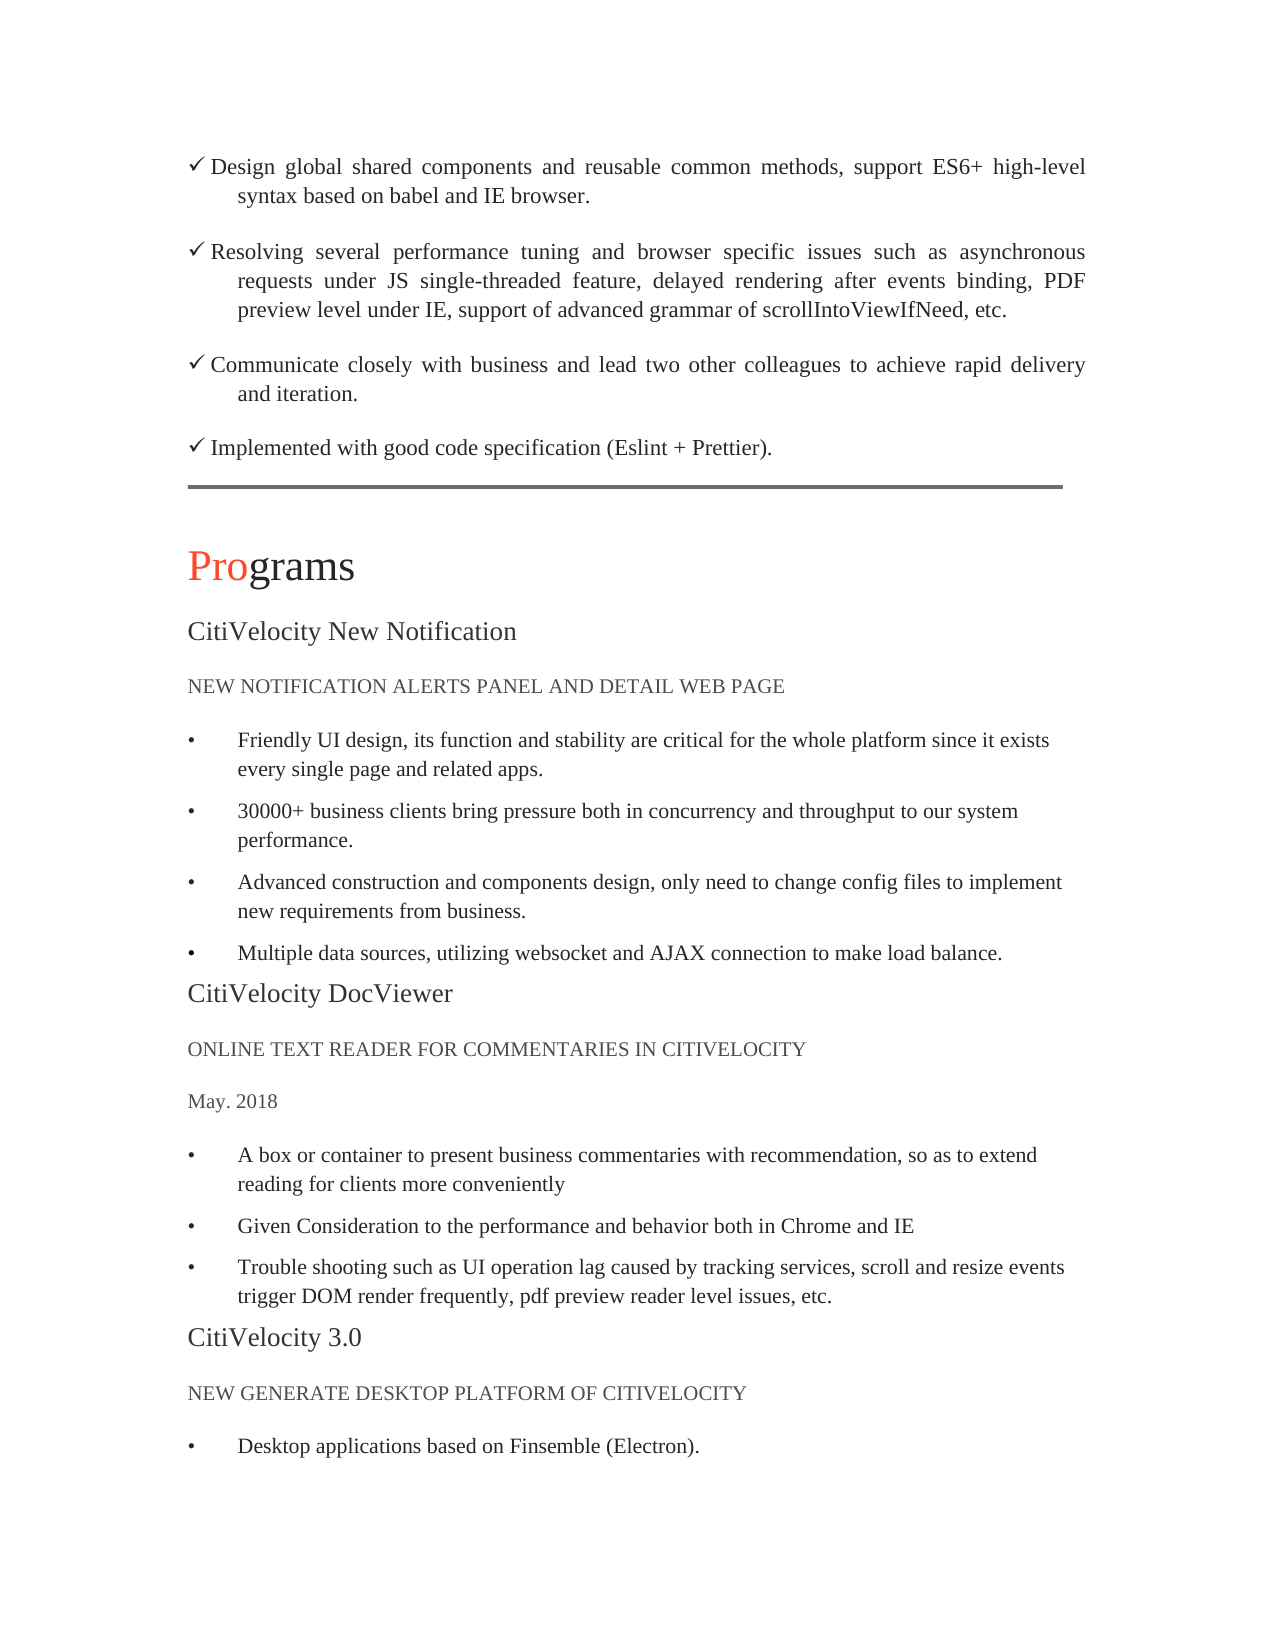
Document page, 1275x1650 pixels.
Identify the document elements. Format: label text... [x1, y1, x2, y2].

picture [187, 485, 1065, 489]
list Trouble shooting such as UI operation lag caused by tracking services, scroll and resize events trigger DOM render frequently, pdf preview reader level issues, etc. [187, 1250, 1087, 1309]
list Resolving several performance tuning and browser specific issues such as asynchronous requests under JS single-threaded feature, delayed rendering after events binding, PDF preview level under IE, support of advanced grammar of scrollIntoViewIfNeed, etc. [187, 235, 1087, 323]
list Implemented with good code specification (Eslint + Prettier). [187, 431, 1087, 460]
text CitiVelocity New Notification [187, 615, 1087, 646]
text CitiVelocity DocViewer [187, 977, 1087, 1009]
list Design global shared components and reusable common methods, support ES6+ high-level syntax based on babel and IE browser. [187, 150, 1087, 210]
list Desktop applications based on Finsemble (Electron). [187, 1429, 1087, 1459]
text May. 2018 [187, 1086, 1087, 1113]
text CitiVelocity 3.0 [187, 1321, 1087, 1352]
text NEW GENERATE DESKTOP PLATFORM OF CITIVELOCITY [187, 1377, 1087, 1404]
text NEW NOTIFICATION ALERTS PANEL AND DETAIL WEB PAGE [187, 671, 1087, 698]
text ONLINE TEXT READER FOR COMMENTARIES IN CITIVELOCITY [187, 1034, 1087, 1061]
list 30000+ business clients bring pressure both in concurrency and throughput to our system performance. [187, 794, 1087, 852]
list Communicate closely with business and lead two other colleagues to achieve rapid delivery and iteration. [187, 348, 1087, 406]
list Advanced construction and components design, only need to change config files to implement new requirements from business. [187, 865, 1087, 923]
list Friendly UI design, its function and stability are critical for the whole platform since it exists every single page and related apps. [187, 723, 1087, 782]
list A box or container to present business commentaries with recommendation, so as to extend reading for clients more conveniently [187, 1138, 1087, 1196]
list Multiple data sources, utilizing websocket and AJAX connection to make load balance. [187, 936, 1087, 965]
list Given Consideration to the performance and behavior both in Chrome and IE [187, 1209, 1087, 1238]
text Programs [187, 539, 1087, 590]
